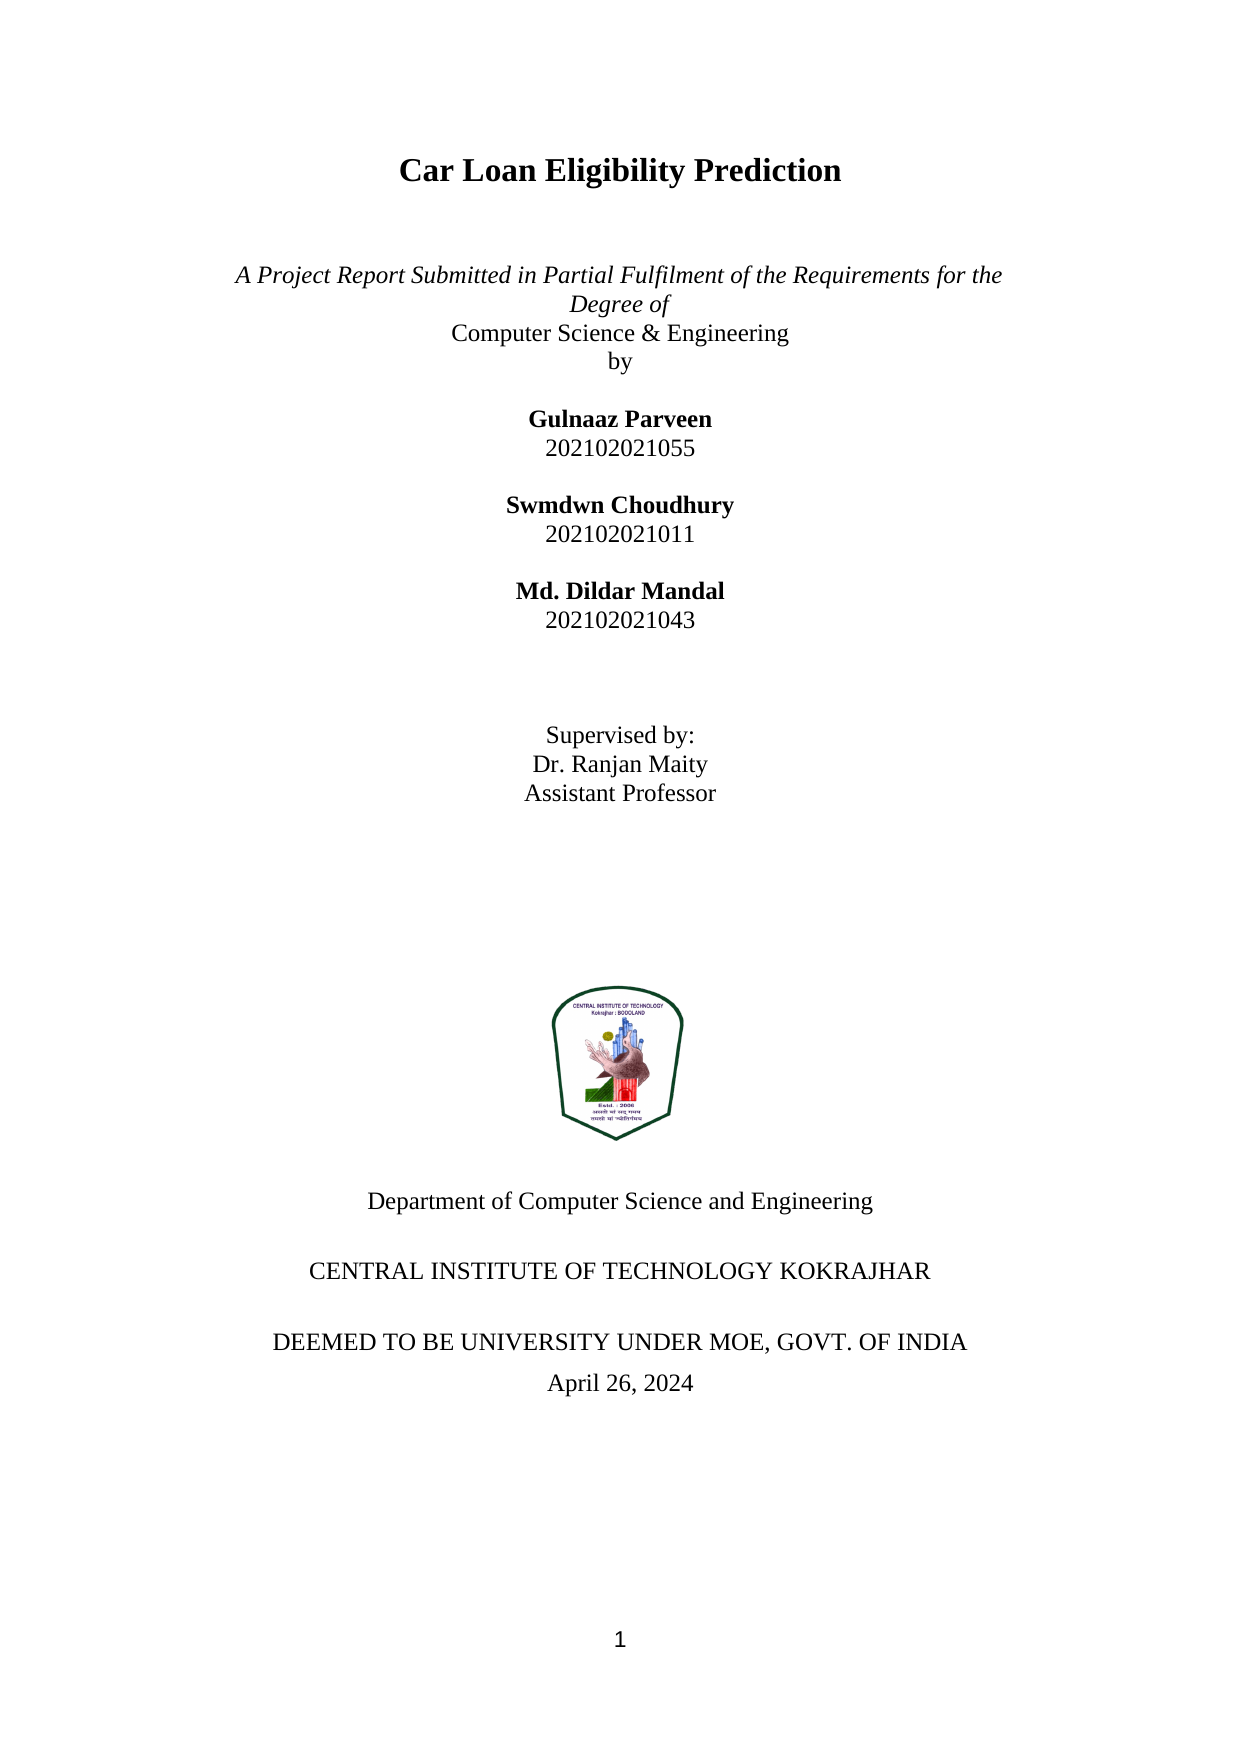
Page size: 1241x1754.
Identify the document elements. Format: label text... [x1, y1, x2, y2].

text Dr. Ranjan Maity [150, 749, 1090, 778]
subtitle DEEMED TO BE UNIVERSITY UNDER MOE, GOVT. OF INDIA [150, 1327, 1090, 1356]
text Swmdwn Choudhury [150, 490, 1090, 519]
text Gulnaaz Parveen [150, 404, 1090, 433]
text 202102021011 [150, 519, 1090, 548]
text Assistant Professor [150, 778, 1090, 806]
text Md. Dildar Mandal [150, 576, 1090, 605]
picture [524, 980, 716, 1145]
text Computer Science & Engineering [150, 318, 1090, 346]
text by [150, 346, 1090, 375]
text April 26, 2024 [150, 1368, 1090, 1397]
text A Project Report Submitted in Partial Fulfilment of the Requirements for the [150, 260, 1090, 289]
subtitle Department of Computer Science and Engineering [150, 1186, 1090, 1215]
text Degree of [150, 289, 1090, 318]
text 202102021055 [150, 433, 1090, 461]
subtitle CENTRAL INSTITUTE OF TECHNOLOGY KOKRAJHAR [150, 1256, 1090, 1285]
text Car Loan Eligibility Prediction [150, 150, 1090, 188]
text Supervised by: [150, 720, 1090, 749]
text 202102021043 [150, 605, 1090, 634]
